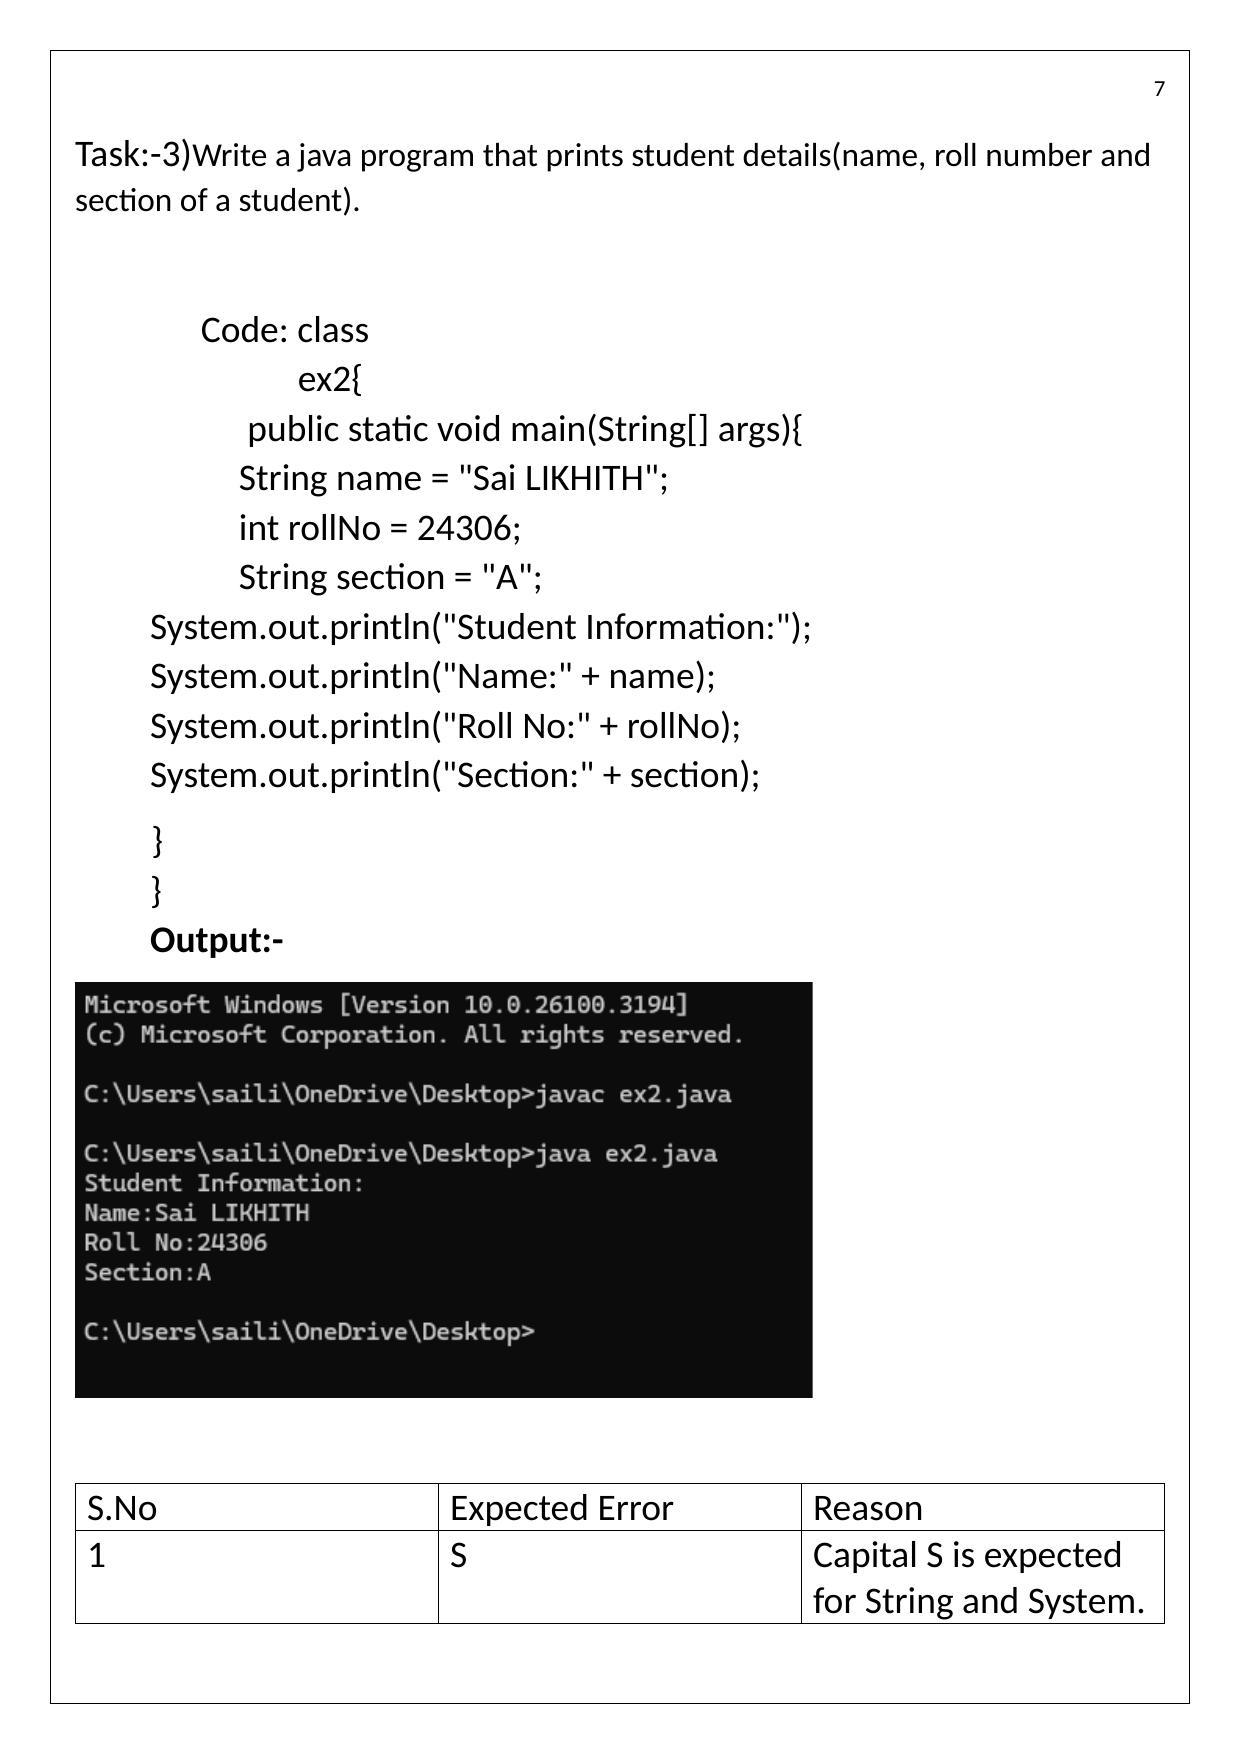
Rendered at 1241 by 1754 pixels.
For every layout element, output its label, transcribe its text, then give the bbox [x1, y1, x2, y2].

table_cell 1 [76, 1531, 438, 1623]
table_header S.No [76, 1484, 438, 1530]
table_header Expected Error [439, 1484, 801, 1530]
picture [75, 982, 813, 1398]
text } } Output:- [75, 817, 1165, 962]
table_cell S [439, 1531, 801, 1623]
text Code: class ex2{ public static void main(String[] args){ String name = "Sai LIKHITH"; int rollNo = 24306; String section = "A"; System.out.println("Student Information:"); System.out.println("Name:" + name); System.out.println("Roll No:" + rollNo); System.out.println("Section:" + section); [150, 306, 1165, 797]
table_header Reason [802, 1484, 1164, 1530]
text Task:-3)Write a java program that prints student details(name, roll number and section of a student). [75, 130, 1165, 220]
table_cell Capital S is expected for String and System. [802, 1531, 1164, 1623]
